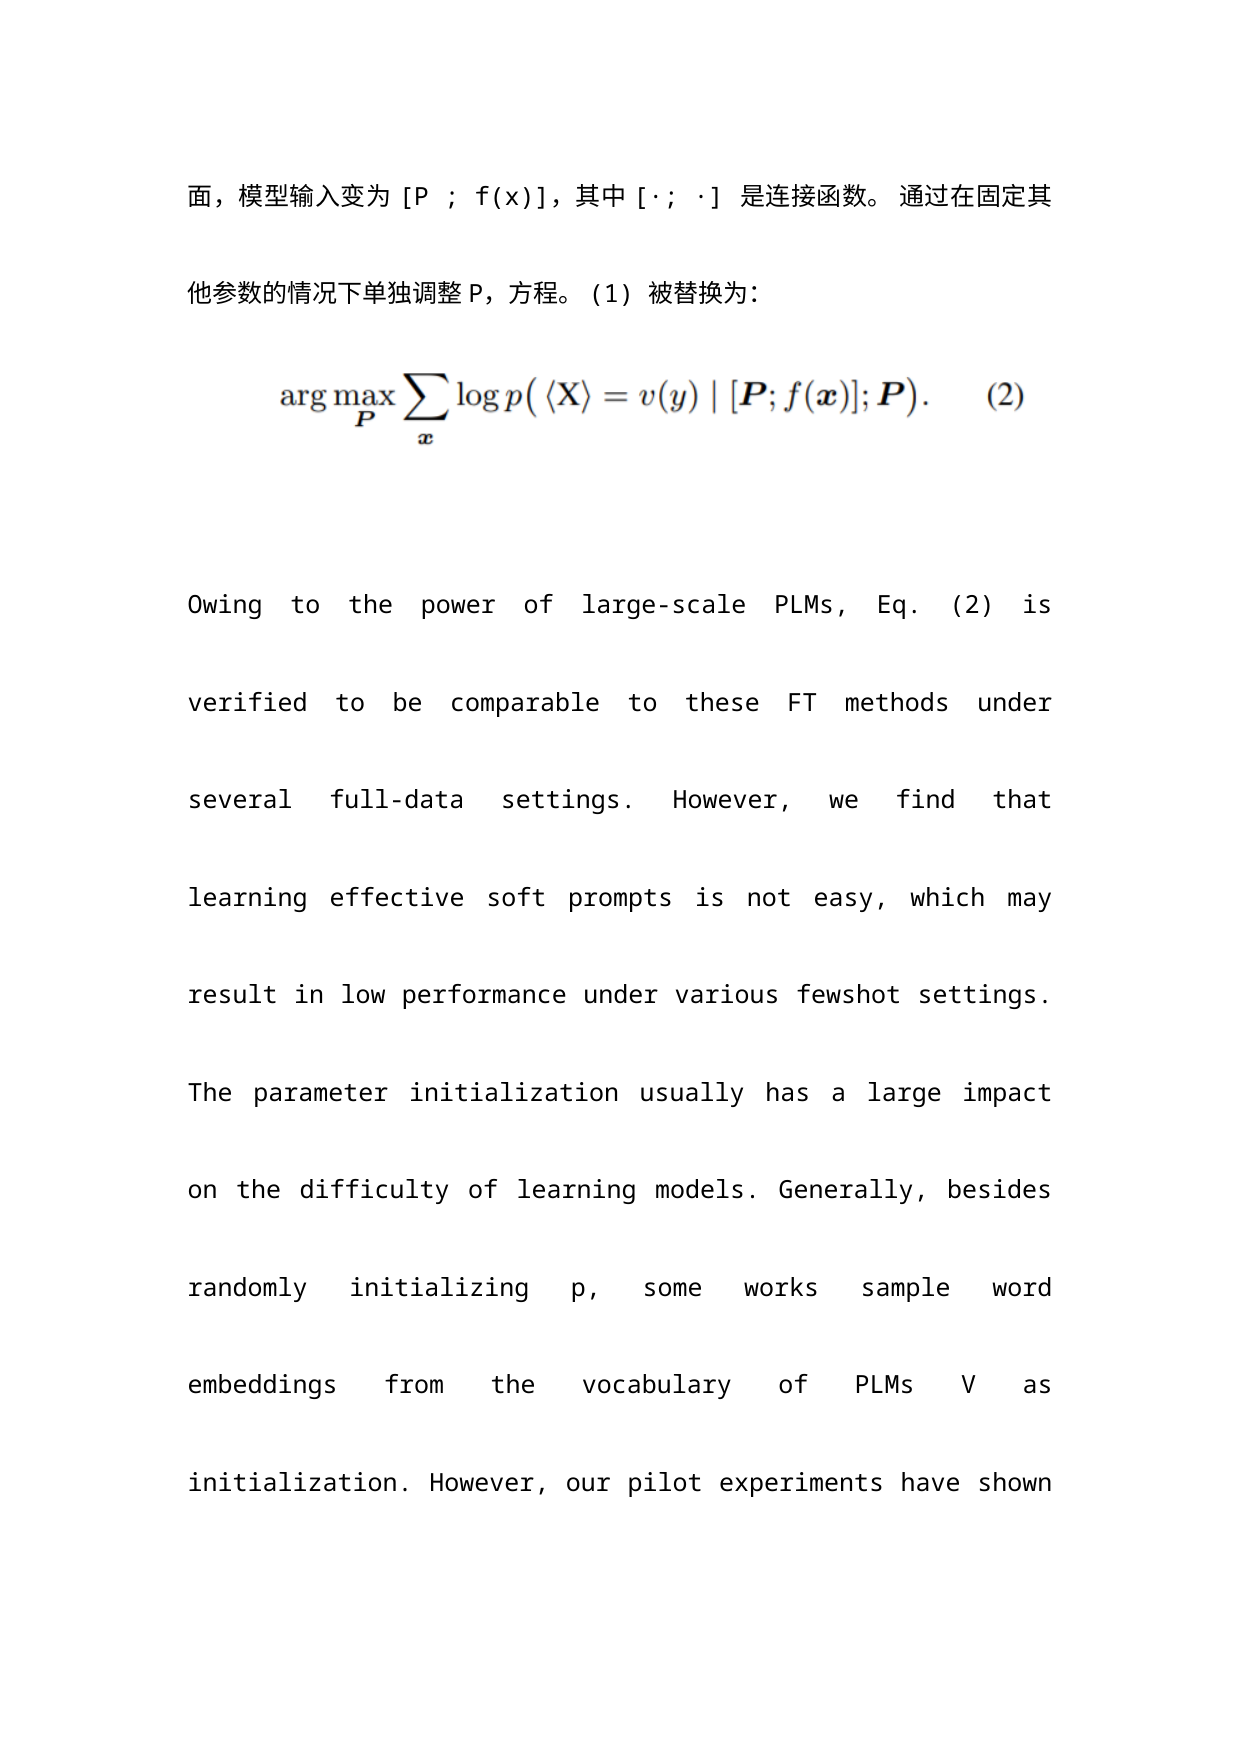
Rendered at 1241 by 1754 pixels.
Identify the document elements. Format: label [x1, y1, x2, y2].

picture [187, 342, 1053, 449]
text [187, 162, 1053, 324]
text [187, 572, 1053, 1514]
